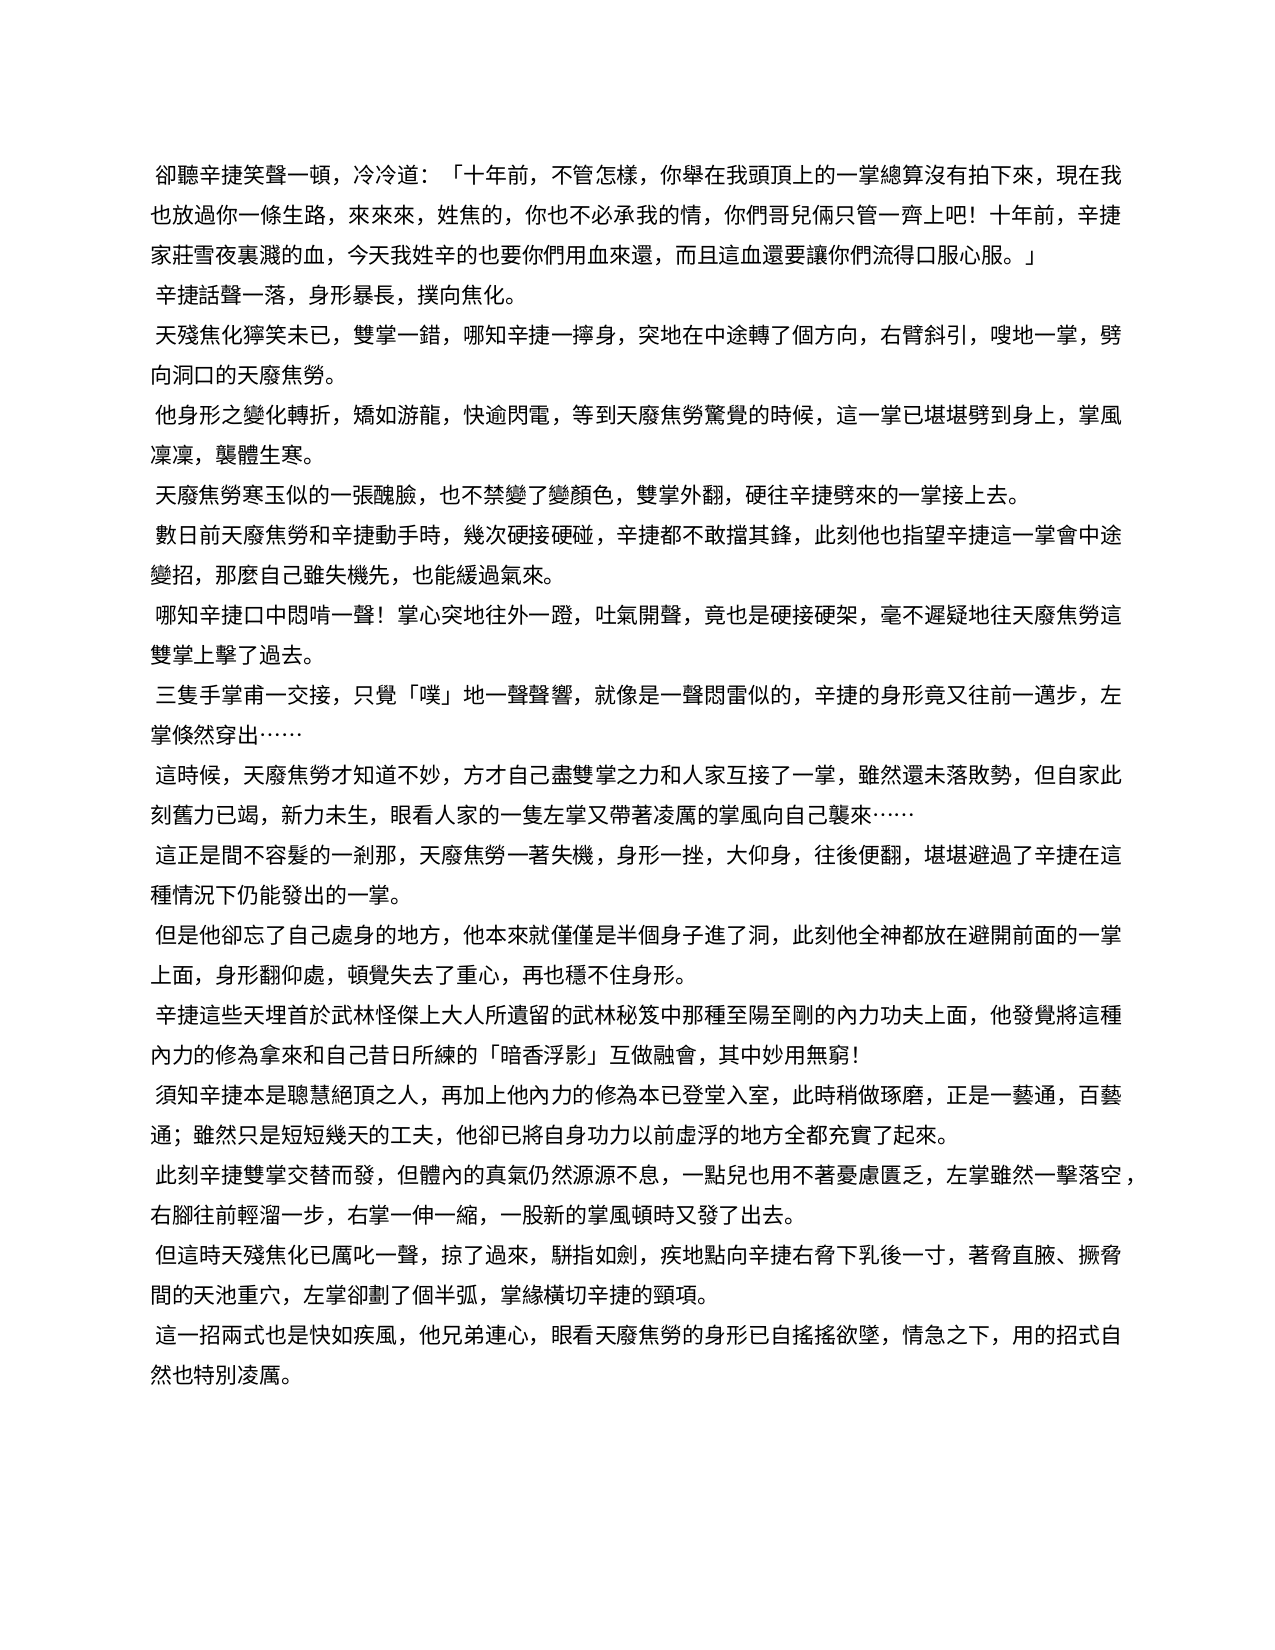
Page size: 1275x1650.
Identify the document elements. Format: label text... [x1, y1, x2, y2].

text 天殘焦化獰笑未已，雙掌一錯，哪知辛捷一擰身，突地在中途轉了個方向，右臂斜引，嗖地一掌，劈向洞口的天廢焦勞。 [150, 310, 1125, 390]
text 這正是間不容髮的一剎那，天廢焦勞一著失機，身形一挫，大仰身，往後便翻，堪堪避過了辛捷在這種情況下仍能發出的一掌。 [150, 830, 1125, 910]
text 卻聽辛捷笑聲一頓，冷冷道：「十年前，不管怎樣，你舉在我頭頂上的一掌總算沒有拍下來，現在我也放過你一條生路，來來來，姓焦的，你也不必承我的情，你們哥兒倆只管一齊上吧！十年前，辛捷家莊雪夜裏濺的血，今天我姓辛的也要你們用血來還，而且這血還要讓你們流得口服心服。」 [150, 150, 1125, 270]
text 這時候，天廢焦勞才知道不妙，方才自己盡雙掌之力和人家互接了一掌，雖然還未落敗勢，但自家此刻舊力已竭，新力未生，眼看人家的一隻左掌又帶著凌厲的掌風向自己襲來…… [150, 750, 1125, 830]
text 但這時天殘焦化已厲叱一聲，掠了過來，駢指如劍，疾地點向辛捷右脅下乳後一寸，著脅直腋、撅脅間的天池重穴，左掌卻劃了個半弧，掌緣橫切辛捷的頸項。 [150, 1230, 1125, 1310]
text 數日前天廢焦勞和辛捷動手時，幾次硬接硬碰，辛捷都不敢擋其鋒，此刻他也指望辛捷這一掌會中途變招，那麼自己雖失機先，也能緩過氣來。 [150, 510, 1125, 590]
text 辛捷這些天埋首於武林怪傑上大人所遺留的武林秘笈中那種至陽至剛的內力功夫上面，他發覺將這種內力的修為拿來和自己昔日所練的「暗香浮影」互做融會，其中妙用無窮！ [150, 990, 1125, 1070]
text 但是他卻忘了自己處身的地方，他本來就僅僅是半個身子進了洞，此刻他全神都放在避開前面的一掌上面，身形翻仰處，頓覺失去了重心，再也穩不住身形。 [150, 910, 1125, 990]
text 須知辛捷本是聰慧絕頂之人，再加上他內力的修為本已登堂入室，此時稍做琢磨，正是一藝通，百藝通；雖然只是短短幾天的工夫，他卻已將自身功力以前虛浮的地方全都充實了起來。 [150, 1070, 1125, 1150]
text 哪知辛捷口中悶啃一聲！掌心突地往外一蹬，吐氣開聲，竟也是硬接硬架，毫不遲疑地往天廢焦勞這雙掌上擊了過去。 [150, 590, 1125, 670]
text 他身形之變化轉折，矯如游龍，快逾閃電，等到天廢焦勞驚覺的時候，這一掌已堪堪劈到身上，掌風凜凜，襲體生寒。 [150, 390, 1125, 470]
text 天廢焦勞寒玉似的一張醜臉，也不禁變了變顏色，雙掌外翻，硬往辛捷劈來的一掌接上去。 [150, 470, 1125, 510]
text 此刻辛捷雙掌交替而發，但體內的真氣仍然源源不息，一點兒也用不著憂慮匱乏，左掌雖然一擊落空，右腳往前輕溜一步，右掌一伸一縮，一股新的掌風頓時又發了出去。 [150, 1150, 1125, 1230]
text 三隻手掌甫一交接，只覺「噗」地一聲聲響，就像是一聲悶雷似的，辛捷的身形竟又往前一邁步，左掌倏然穿出…… [150, 670, 1125, 750]
text 這一招兩式也是快如疾風，他兄弟連心，眼看天廢焦勞的身形已自搖搖欲墜，情急之下，用的招式自然也特別凌厲。 [150, 1310, 1125, 1390]
text 辛捷話聲一落，身形暴長，撲向焦化。 [150, 270, 1125, 310]
